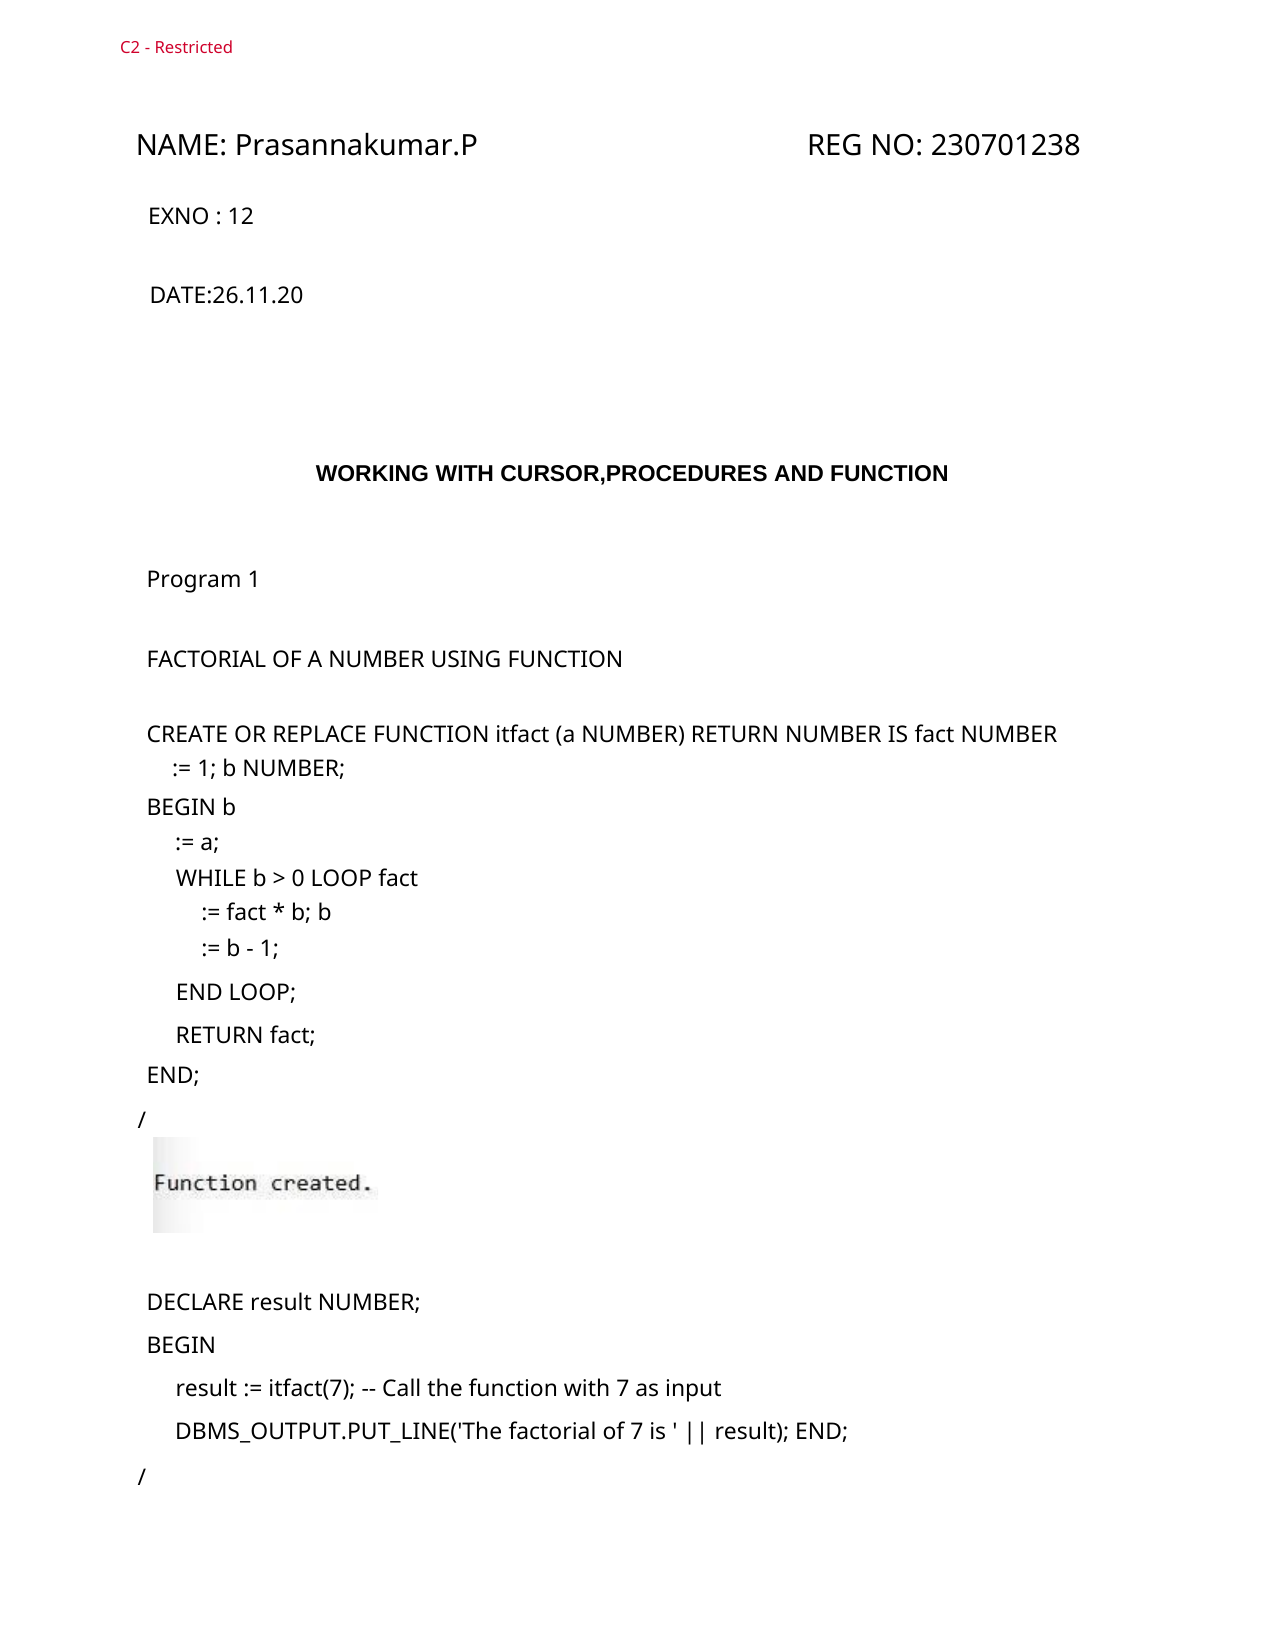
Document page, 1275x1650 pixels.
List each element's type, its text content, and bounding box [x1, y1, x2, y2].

picture [153, 1137, 379, 1233]
text FACTORIAL OF A NUMBER USING FUNCTION [146, 643, 1110, 674]
text result := itfact(7); -- Call the function with 7 as input DBMS_OUTPUT.PUT_LINE('The factorial of 7 is ' || result); END; [175, 1372, 1030, 1446]
text Program 1 [146, 563, 1110, 594]
table_cell DATE:26.11.20 [127, 255, 324, 308]
text := fact * b; b [201, 896, 1110, 927]
text / [137, 1461, 1110, 1492]
text / [137, 1104, 1110, 1135]
table_header EXNO : 12 [127, 204, 324, 255]
text RETURN fact; [146, 1018, 321, 1050]
text := 1; b NUMBER; BEGIN b [146, 752, 350, 822]
text DECLARE result NUMBER; BEGIN [146, 1286, 430, 1360]
title NAME: Prasannakumar.P REG NO: 230701238 [136, 124, 1110, 164]
text CREATE OR REPLACE FUNCTION itfact (a NUMBER) RETURN NUMBER IS fact NUMBER [146, 718, 1110, 749]
text := a; [175, 830, 1110, 855]
text := b - 1; END LOOP; [176, 932, 301, 1007]
text WHILE b > 0 LOOP fact [176, 861, 1110, 893]
text END; [146, 1059, 321, 1091]
text WORKING WITH CURSOR,PROCEDURES AND FUNCTION [315, 460, 949, 486]
